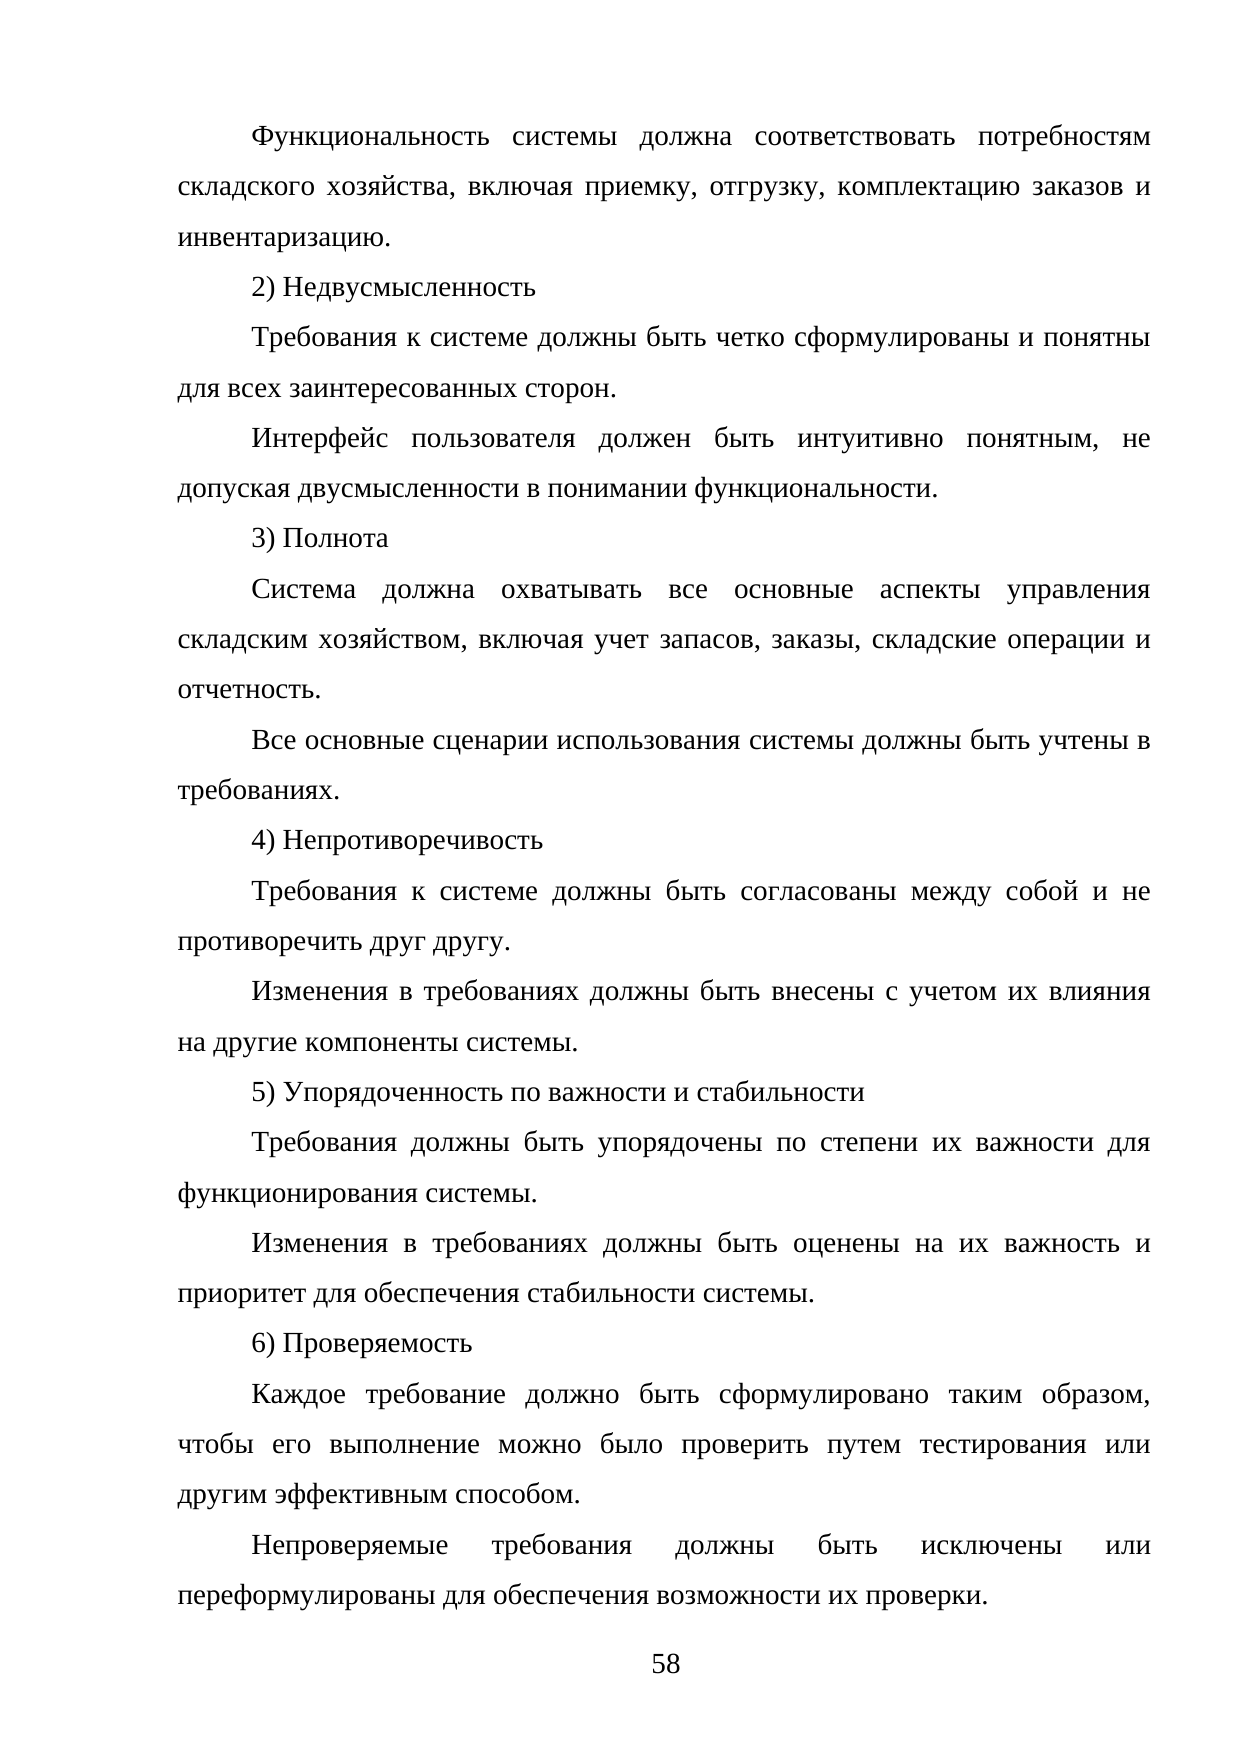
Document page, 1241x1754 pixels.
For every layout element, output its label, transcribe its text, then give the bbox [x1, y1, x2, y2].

text Интерфейс пользователя должен быть интуитивно понятным, не допуская двусмысленности в понимании функциональности. [177, 420, 1152, 504]
text 3) Полнота [177, 521, 1152, 554]
text 4) Непротиворечивость [177, 822, 1152, 856]
text Изменения в требованиях должны быть внесены с учетом их влияния на другие компоненты системы. [177, 973, 1152, 1057]
text 6) Проверяемость [177, 1326, 1152, 1359]
text Непроверяемые требования должны быть исключены или переформулированы для обеспечения возможности их проверки. [177, 1527, 1152, 1611]
text Изменения в требованиях должны быть оценены на их важность и приоритет для обеспечения стабильности системы. [177, 1225, 1152, 1309]
text Система должна охватывать все основные аспекты управления складским хозяйством, включая учет запасов, заказы, складские операции и отчетность. [177, 571, 1152, 705]
text Требования должны быть упорядочены по степени их важности для функционирования системы. [177, 1124, 1152, 1208]
text Функциональность системы должна соответствовать потребностям складского хозяйства, включая приемку, отгрузку, комплектацию заказов и инвентаризацию. [177, 118, 1152, 252]
text Все основные сценарии использования системы должны быть учтены в требованиях. [177, 722, 1152, 806]
text Требования к системе должны быть согласованы между собой и не противоречить друг другу. [177, 873, 1152, 957]
text 5) Упорядоченность по важности и стабильности [177, 1074, 1152, 1108]
text 2) Недвусмысленность [177, 269, 1152, 303]
text Требования к системе должны быть четко сформулированы и понятны для всех заинтересованных сторон. [177, 319, 1152, 403]
text Каждое требование должно быть сформулировано таким образом, чтобы его выполнение можно было проверить путем тестирования или другим эффективным способом. [177, 1376, 1152, 1510]
